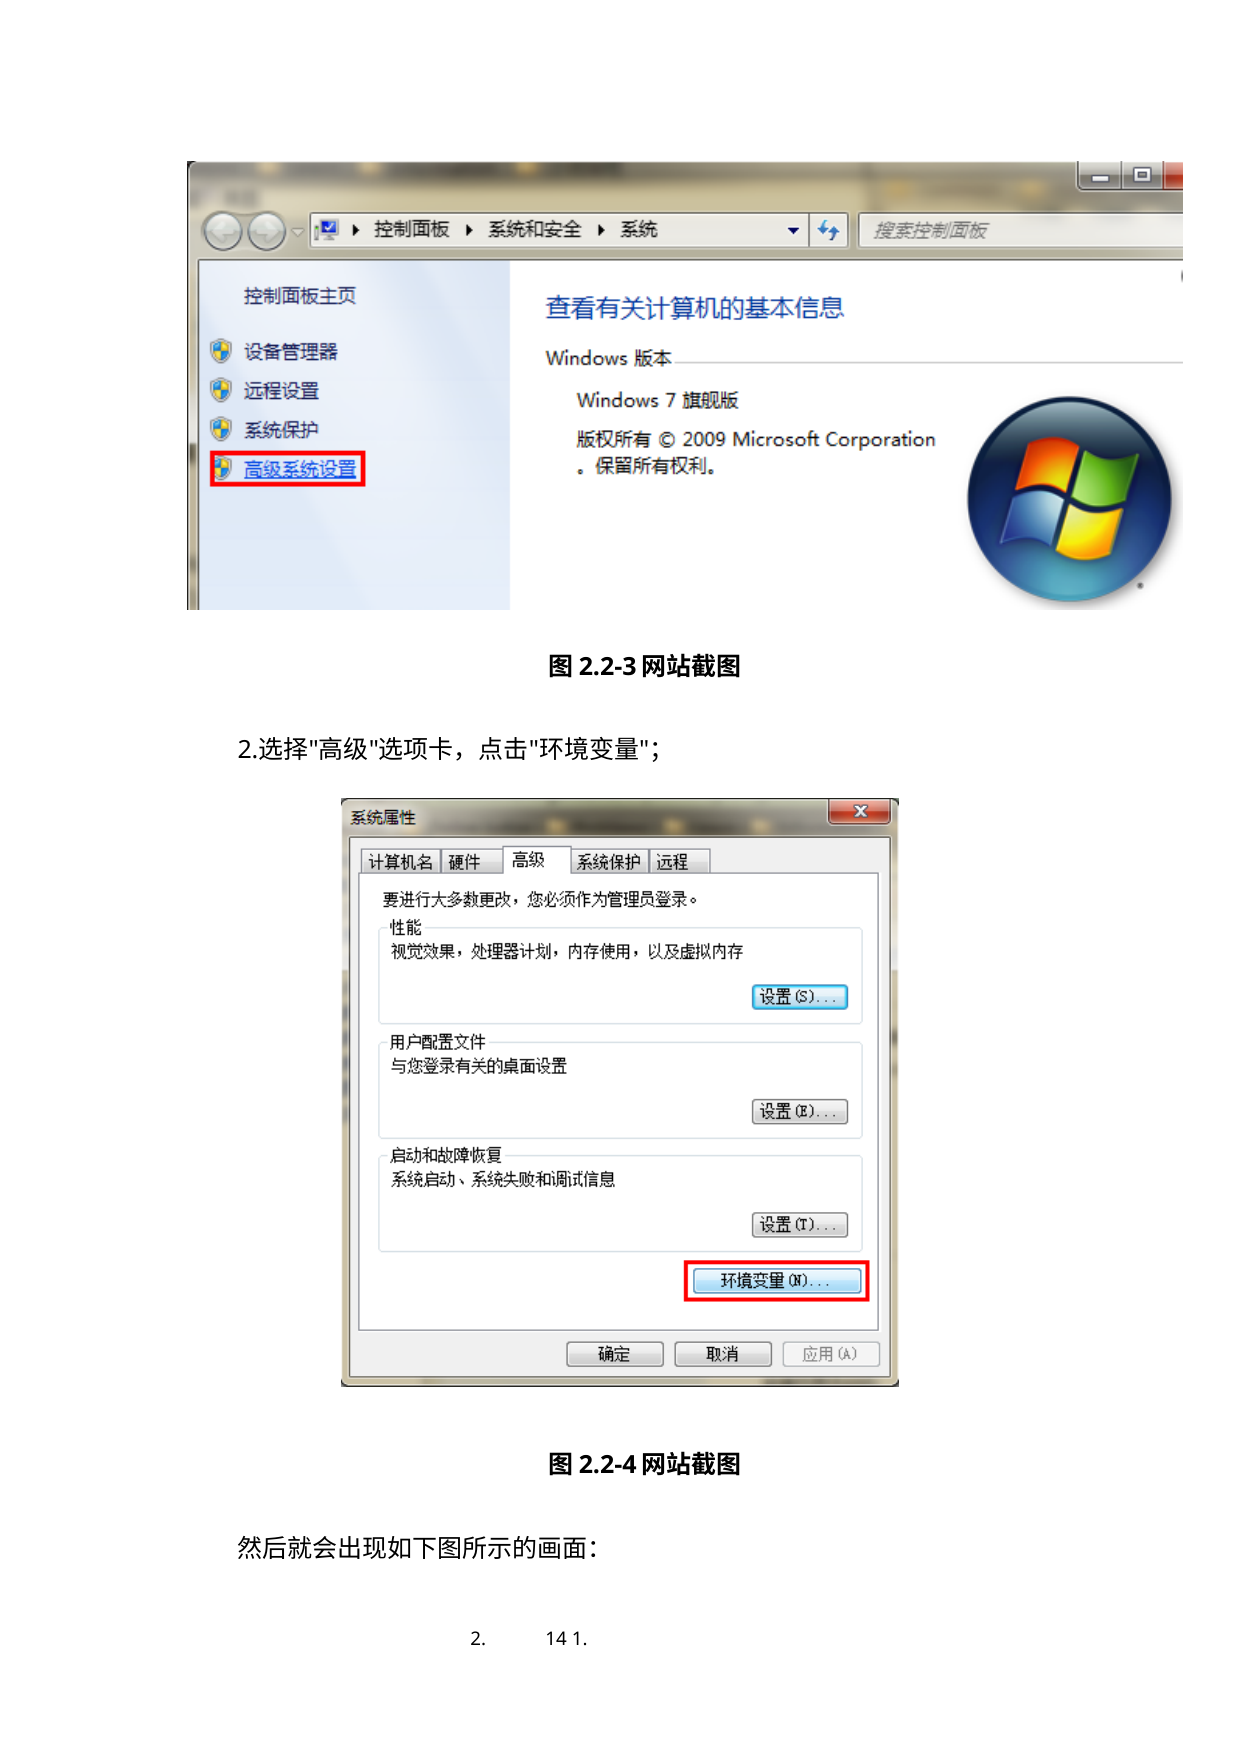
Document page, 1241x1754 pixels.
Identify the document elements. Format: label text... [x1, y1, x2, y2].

picture [341, 798, 899, 1387]
text 图2.2-4网站截图 [187, 1431, 1053, 1496]
text 图2.2-3网站截图 [187, 632, 1053, 697]
text 2.选择"高级"选项卡，点击"环境变量"； [187, 715, 1053, 780]
picture [187, 161, 1183, 610]
text 然后就会出现如下图所示的画面： [187, 1514, 1053, 1579]
